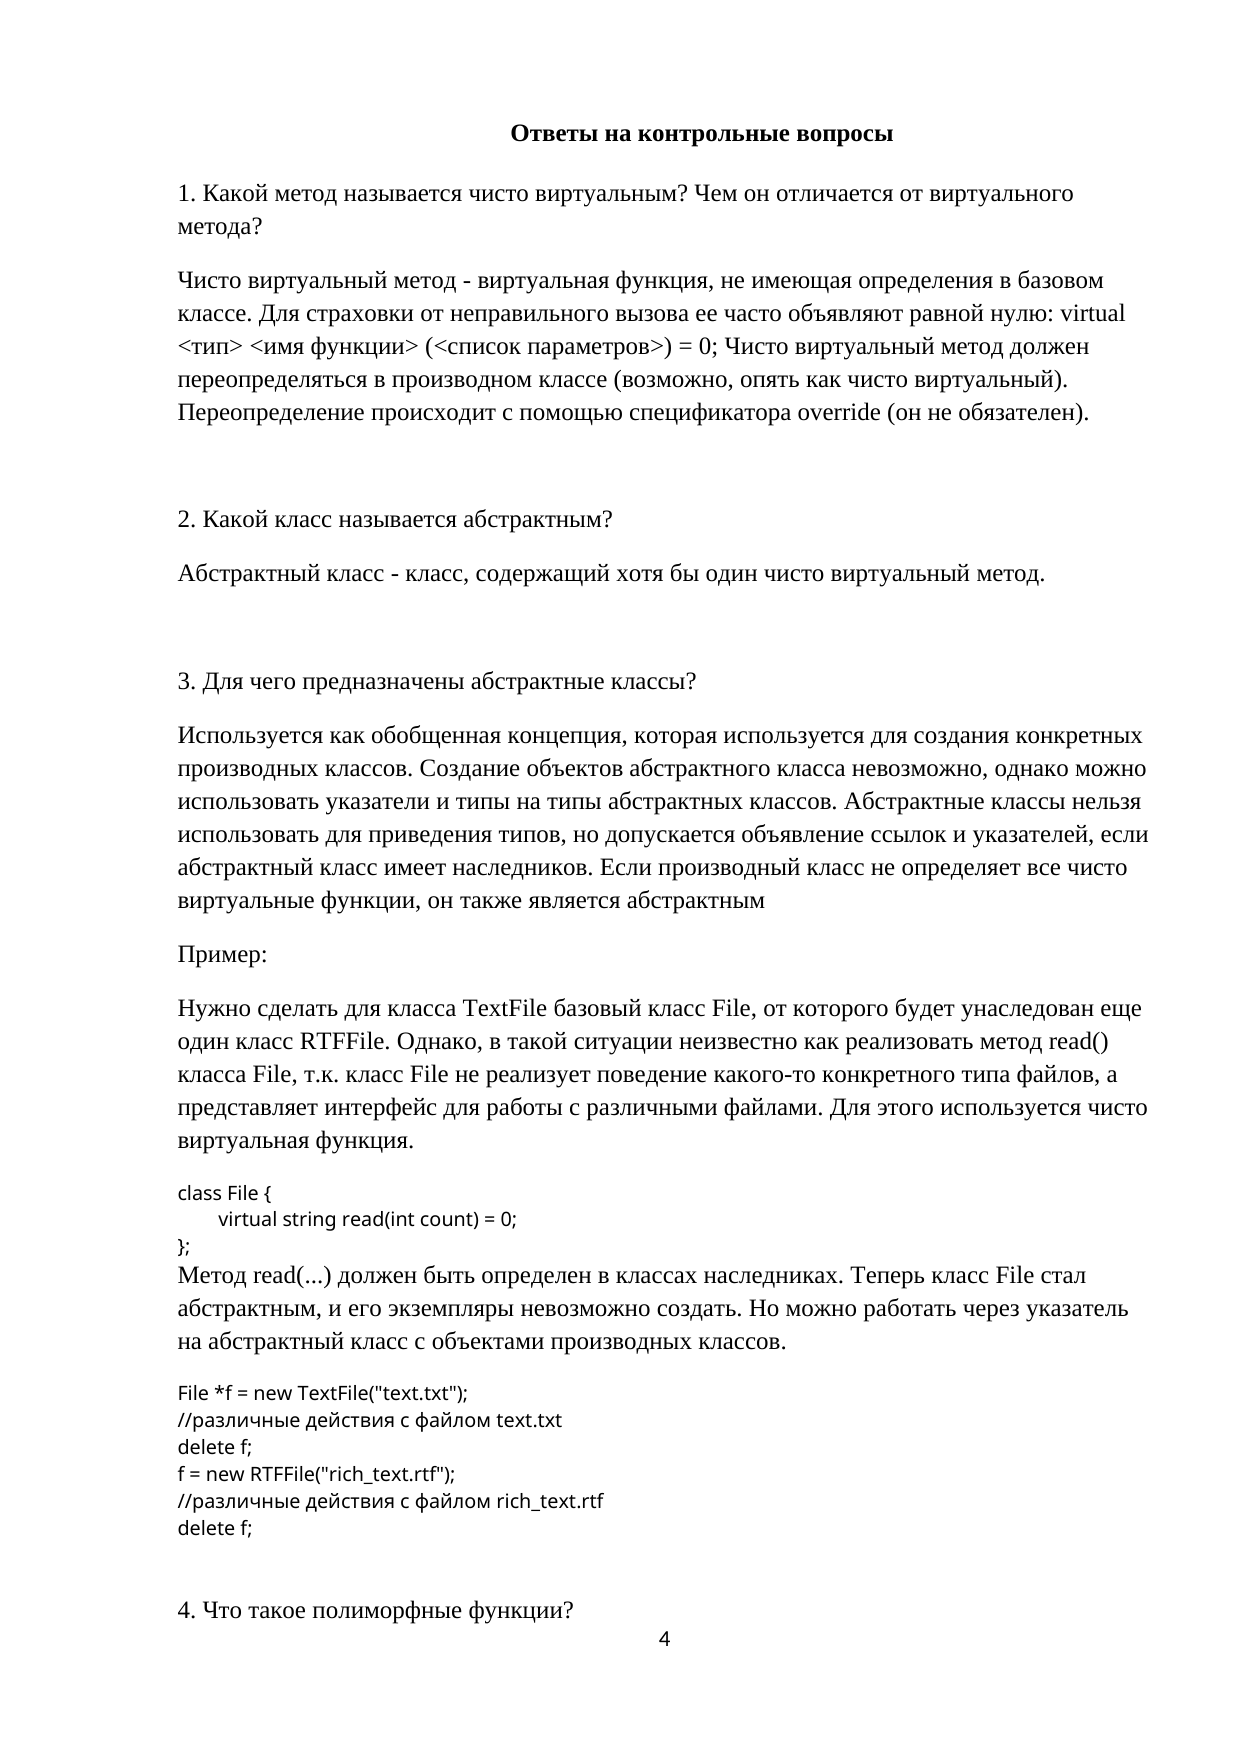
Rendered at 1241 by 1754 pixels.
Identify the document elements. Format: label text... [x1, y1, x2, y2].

text virtual string read(int count) = 0; [177, 1206, 1152, 1233]
text delete f; [177, 1514, 1152, 1541]
text delete f; [177, 1433, 1152, 1461]
text 1. Какой метод называется чисто виртуальным? Чем он отличается от виртуального метода? [177, 178, 1152, 240]
text File *f = new TextFile("text.txt"); [177, 1379, 1152, 1407]
subtitle Ответы на контрольные вопросы [177, 118, 1152, 147]
text //различные действия с файлом text.txt [177, 1407, 1152, 1433]
text Нужно сделать для класса TextFile базовый класс File, от которого будет унаследован еще один класс RTFFile. Однако, в такой ситуации неизвестно как реализовать метод read() класса File, т.к. класс File не реализует поведение какого-то конкретного типа файлов, а представляет интерфейс для работы с различными файлами. Для этого используется чисто виртуальная функция. [177, 993, 1152, 1154]
text Чисто виртуальный метод - виртуальная функция, не имеющая определения в базовом классе. Для страховки от неправильного вызова ее часто объявляют равной нулю: virtual <тип> <имя функции> (<список параметров>) = 0; Чисто виртуальный метод должен переопределяться в производном классе (возможно, опять как чисто виртуальный). Переопределение происходит с помощью спецификатора override (он не обязателен). [177, 265, 1152, 426]
text }; [177, 1233, 1152, 1260]
text Абстрактный класс - класс, содержащий хотя бы один чисто виртуальный метод. [177, 558, 1152, 587]
text //различные действия с файлом rich_text.rtf [177, 1487, 1152, 1514]
text Используется как обобщенная концепция, которая используется для создания конкретных производных классов. Создание объектов абстрактного класса невозможно, однако можно использовать указатели и типы на типы абстрактных классов. Абстрактные классы нельзя использовать для приведения типов, но допускается объявление ссылок и указателей, если абстрактный класс имеет наследников. Если производный класс не определяет все чисто виртуальные функции, он также является абстрактным [177, 720, 1152, 914]
text Метод read(...) должен быть определен в классах наследниках. Теперь класс File стал абстрактным, и его экземпляры невозможно создать. Но можно работать через указатель на абстрактный класс с объектами производных классов. [177, 1260, 1152, 1354]
text 3. Для чего предназначены абстрактные классы? [177, 666, 1152, 695]
text 2. Какой класс называется абстрактным? [177, 504, 1152, 533]
text 4. Что такое полиморфные функции? [177, 1595, 1152, 1624]
text f = new RTFFile("rich_text.rtf"); [177, 1461, 1152, 1487]
text Пример: [177, 939, 1152, 968]
text class File { [177, 1179, 1152, 1206]
